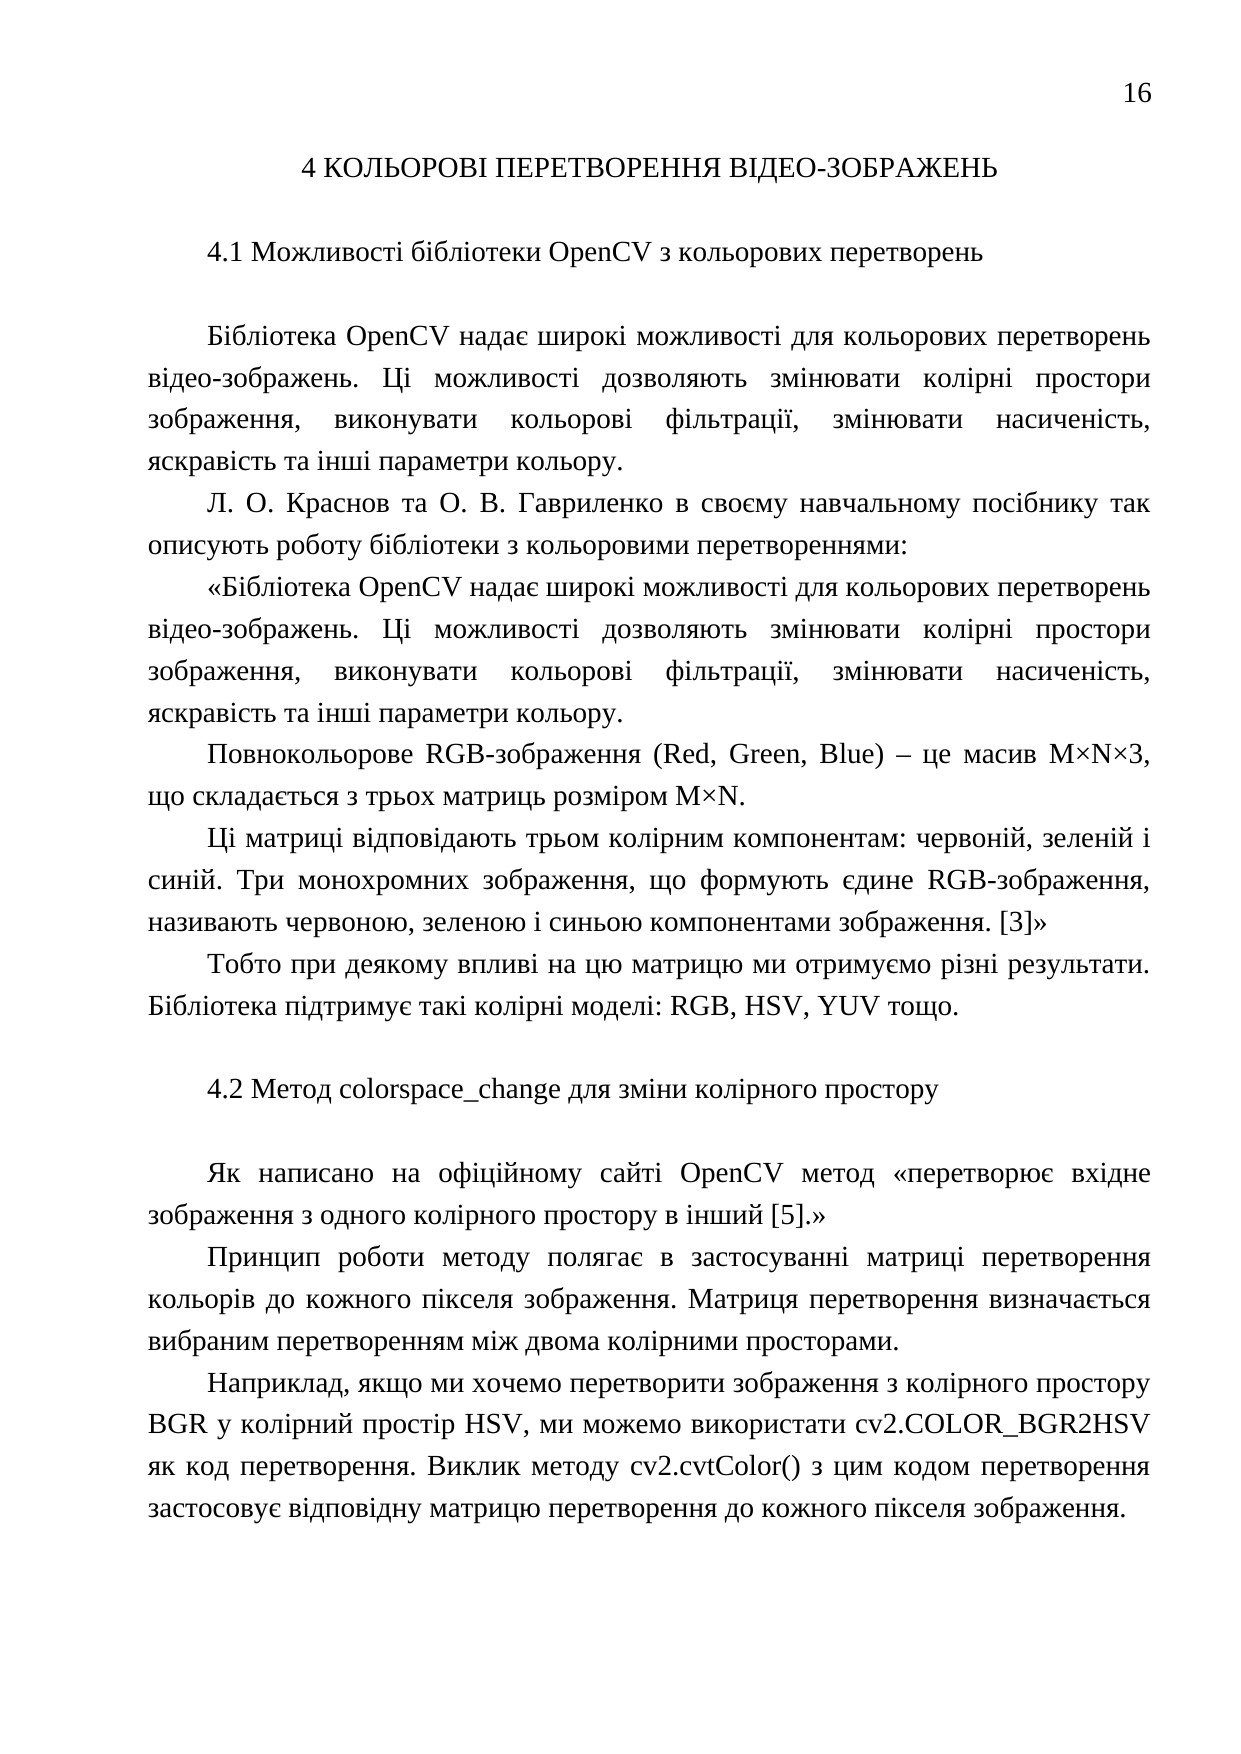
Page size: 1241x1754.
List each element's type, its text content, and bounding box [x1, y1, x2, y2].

text Ці матриці відповідають трьом колірним компонентам: червоній, зеленій і синій. Три монохромних зображення, що формують єдине RGB-зображення, називають червоною, зеленою і синьою компонентами зображення. [3]» [148, 820, 1152, 938]
text Принцип роботи методу полягає в застосуванні матриці перетворення кольорів до кожного пікселя зображення. Матриця перетворення визначається вибраним перетворенням між двома колірними просторами. [148, 1239, 1152, 1356]
text Як написано на офіційному сайті OpenCV метод «перетворює вхідне зображення з одного колірного простору в інший [5].» [148, 1155, 1152, 1231]
text Тобто при деякому впливі на цю матрицю ми отримуємо різні результати. Бібліотека підтримує такі колірні моделі: RGB, HSV, YUV тощо. [148, 946, 1152, 1021]
text Повнокольорове RGB-зображення (Red, Green, Blue) – це масив M×N×3, що складається з трьох матриць розміром M×N. [148, 737, 1152, 812]
text Бібліотека OpenCV надає широкі можливості для кольорових перетворень відео-зображень. Ці можливості дозволяють змінювати колірні простори зображення, виконувати кольорові фільтрації, змінювати насиченість, яскравість та інші параметри кольору. [148, 318, 1152, 477]
text Наприклад, якщо ми хочемо перетворити зображення з колірного простору BGR у колірний простір HSV, ми можемо використати cv2.COLOR_BGR2HSV як код перетворення. Виклик методу cv2.cvtColor() з цим кодом перетворення застосовує відповідну матрицю перетворення до кожного пікселя зображення. [148, 1365, 1152, 1524]
subtitle 4.2 Метод colorspace_change для зміни колірного простору [148, 1072, 1152, 1105]
subtitle 4 Кольорові перетворення відео-зображень [148, 150, 1152, 184]
subtitle 4.1 Можливості бібліотеки OpenCV з кольорових перетворень [148, 234, 1152, 268]
text Л. О. Краснов та О. В. Гавриленко в своєму навчальному посібнику так описують роботу бібліотеки з кольоровими перетвореннями: [148, 485, 1152, 561]
text «Бібліотека OpenCV надає широкі можливості для кольорових перетворень відео-зображень. Ці можливості дозволяють змінювати колірні простори зображення, виконувати кольорові фільтрації, змінювати насиченість, яскравість та інші параметри кольору. [148, 569, 1152, 728]
